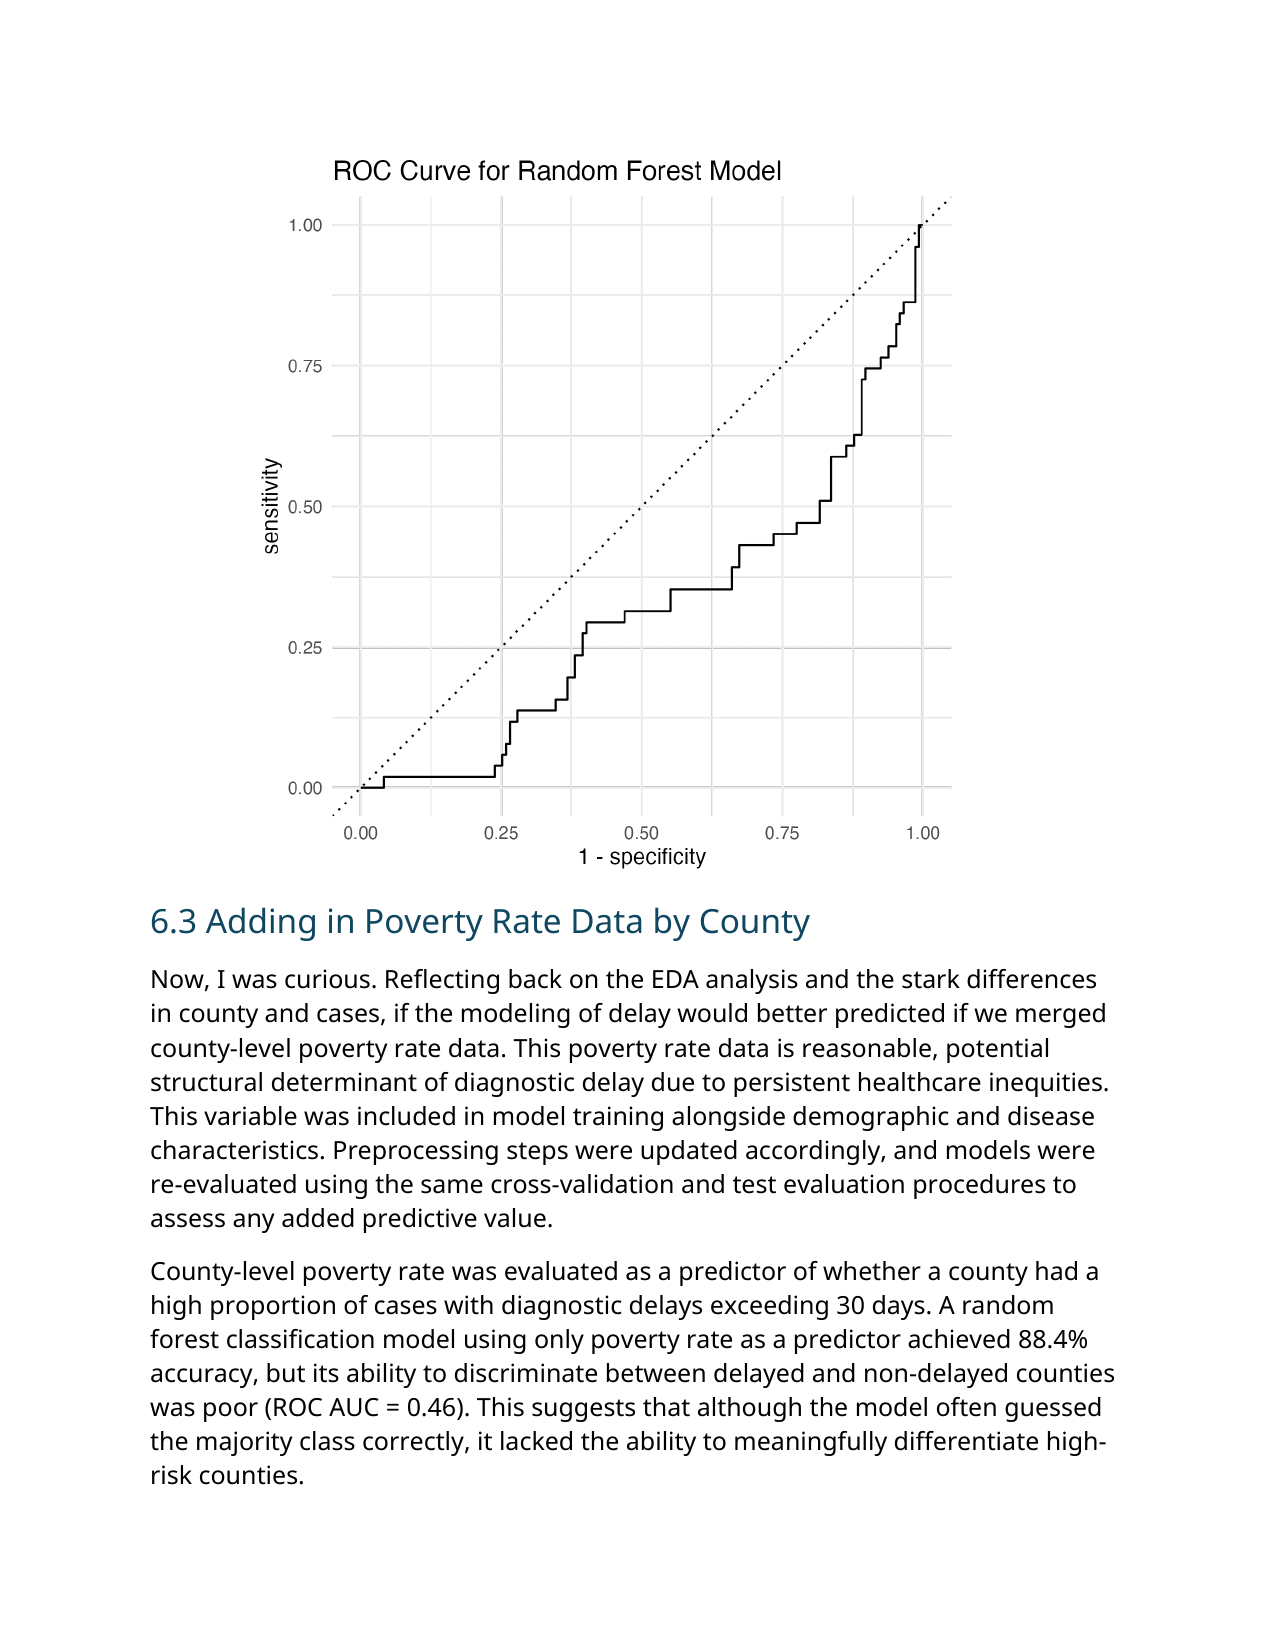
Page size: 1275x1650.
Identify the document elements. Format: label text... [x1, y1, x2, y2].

picture [168, 150, 1044, 880]
text Now, I was curious. Reflecting back on the EDA analysis and the stark differences in county and cases, if the modeling of delay would better predicted if we merged county-level poverty rate data. This poverty rate data is reasonable, potential structural determinant of diagnostic delay due to persistent healthcare inequities. This variable was included in model training alongside demographic and disease characteristics. Preprocessing steps were updated accordingly, and models were re-evaluated using the same cross-validation and test evaluation procedures to assess any added predictive value. [150, 962, 1125, 1234]
text County-level poverty rate was evaluated as a predictor of whether a county had a high proportion of cases with diagnostic delays exceeding 30 days. A random forest classification model using only poverty rate as a predictor achieved 88.4% accuracy, but its ability to discriminate between delayed and non-delayed counties was poor (ROC AUC = 0.46). This suggests that although the model often guessed the majority class correctly, it lacked the ability to meaningfully differentiate high-risk counties. [150, 1253, 1125, 1492]
subtitle 6.3 Adding in Poverty Rate Data by County [150, 898, 1125, 943]
